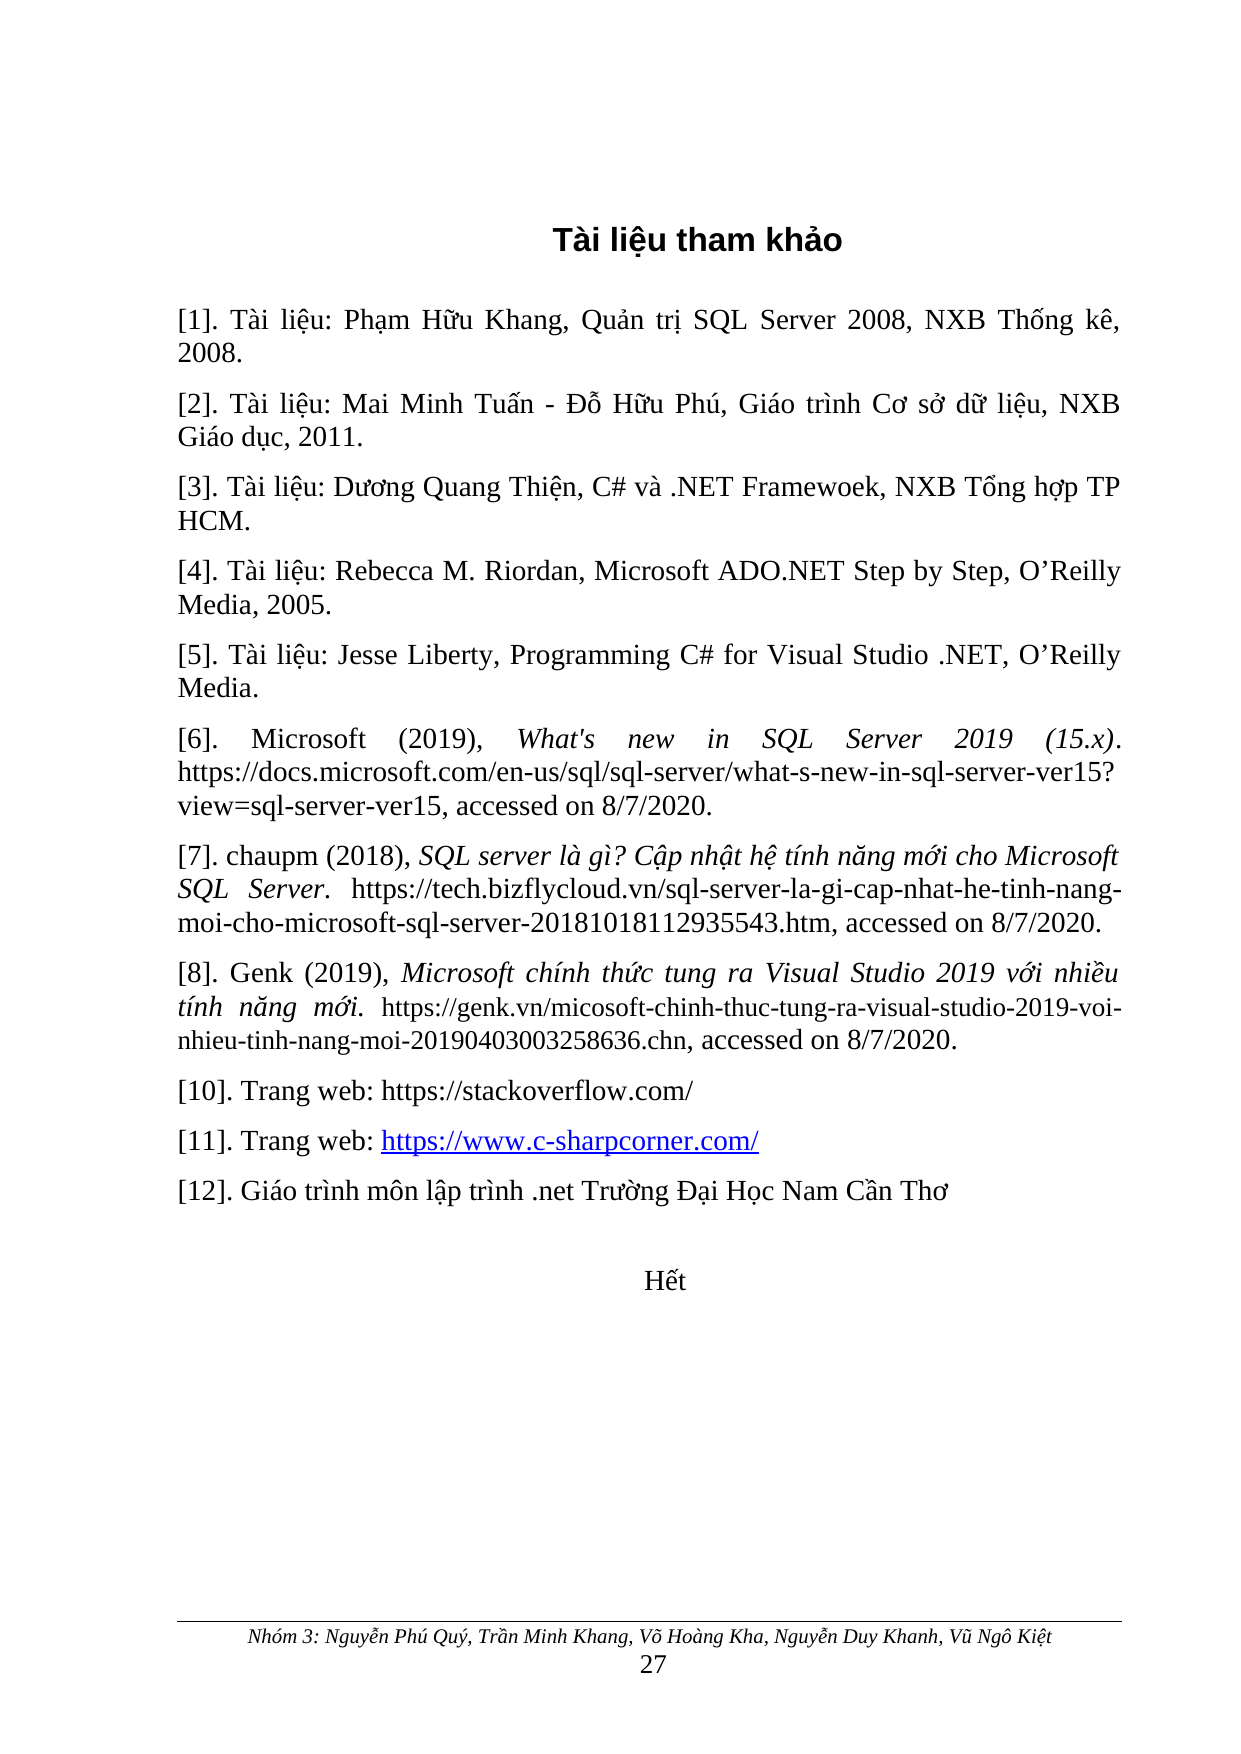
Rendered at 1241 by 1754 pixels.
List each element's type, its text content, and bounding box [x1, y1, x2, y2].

text [12]. Giáo trình môn lập trình .net Trường Đại Học Nam Cần Thơ [177, 1173, 1122, 1207]
text [1]. Tài liệu: Phạm Hữu Khang, Quản trị SQL Server 2008, NXB Thống kê, 2008. [177, 302, 1122, 369]
text [6]. Microsoft (2019), What's new in SQL Server 2019 (15.x). https://docs.microsoft.com/en-us/sql/sql-server/what-s-new-in-sql-server-ver15?view=sql-server-ver15, accessed on 8/7/2020. [177, 721, 1122, 821]
text [4]. Tài liệu: Rebecca M. Riordan, Microsoft ADO.NET Step by Step, O’Reilly Media, 2005. [177, 553, 1122, 620]
text [3]. Tài liệu: Dương Quang Thiện, C# và .NET Framewoek, NXB Tổng hợp TP HCM. [177, 469, 1122, 537]
text [5]. Tài liệu: Jesse Liberty, Programming C# for Visual Studio .NET, O’Reilly Media. [177, 637, 1122, 704]
text [8]. Genk (2019), Microsoft chính thức tung ra Visual Studio 2019 với nhiều tính năng mới. https://genk.vn/micosoft-chinh-thuc-tung-ra-visual-studio-2019-voi-nhieu-tinh-nang-moi-20190403003258636.chn, accessed on 8/7/2020. [177, 955, 1122, 1056]
text [11]. Trang web: https://www.c-sharpcorner.com/ [177, 1123, 1122, 1156]
text [2]. Tài liệu: Mai Minh Tuấn - Đỗ Hữu Phú, Giáo trình Cơ sở dữ liệu, NXB Giáo dục, 2011. [177, 386, 1122, 453]
subtitle Tài liệu tham khảo [477, 220, 1122, 258]
text [7]. chaupm (2018), SQL server là gì? Cập nhật hệ tính năng mới cho Microsoft SQL Server. https://tech.bizflycloud.vn/sql-server-la-gi-cap-nhat-he-tinh-nang-moi-cho-microsoft-sql-server-20181018112935543.htm, accessed on 8/7/2020. [177, 838, 1122, 939]
text [10]. Trang web: https://stackoverflow.com/ [177, 1073, 1122, 1106]
text Hết [177, 1263, 1122, 1297]
